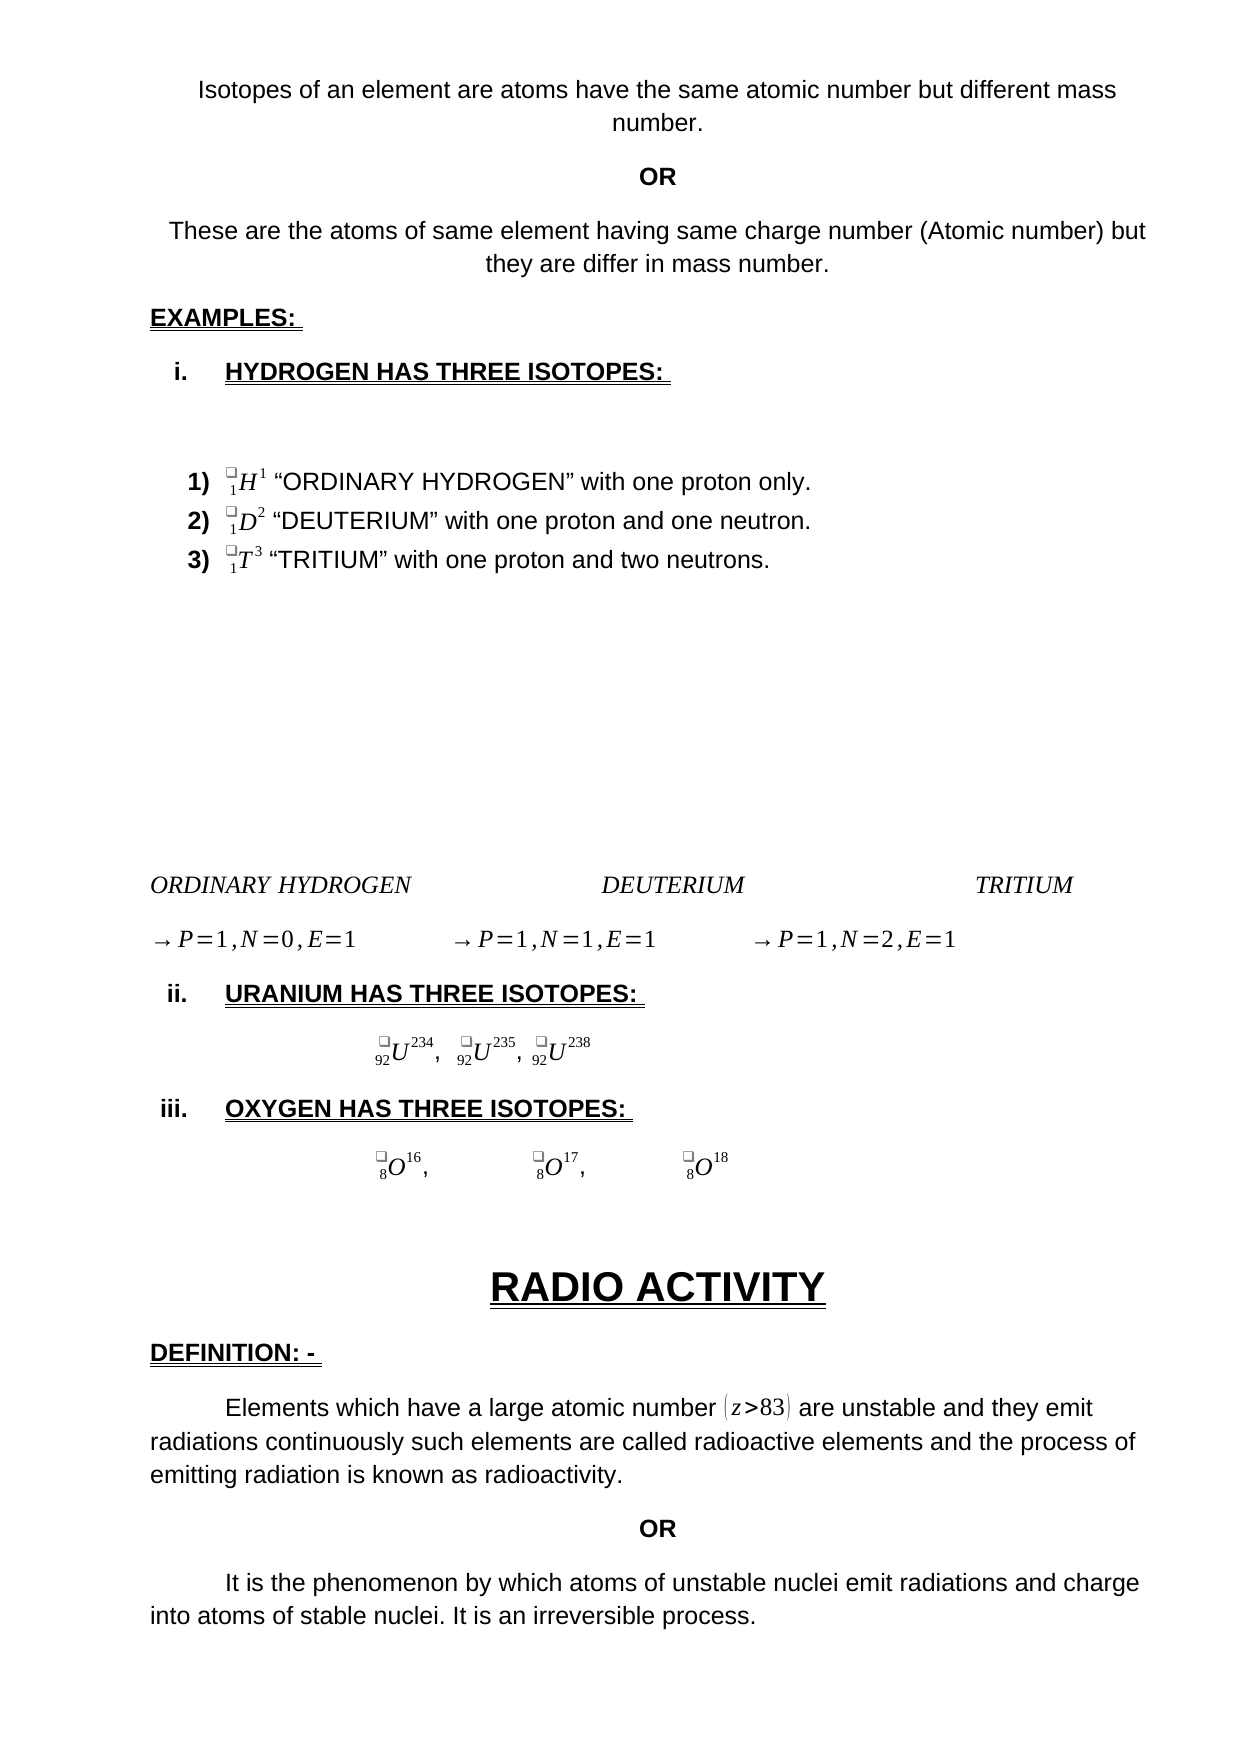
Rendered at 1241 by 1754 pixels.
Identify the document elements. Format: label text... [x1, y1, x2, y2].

list HYDROGEN HAS THREE ISOTOPES: [187, 356, 1165, 385]
list OXYGEN HAS THREE ISOTOPES: [187, 1094, 1165, 1123]
text Isotopes of an element are atoms have the same atomic number but different mass number. [150, 75, 1165, 137]
text , , [300, 1148, 1165, 1183]
text RADIO ACTIVITY [150, 1262, 1165, 1310]
text It is the phenomenon by which atoms of unstable nuclei emit radiations and charge into atoms of stable nuclei. It is an irreversible process. [150, 1568, 1165, 1630]
text These are the atoms of same element having same charge number (Atomic number) but they are differ in mass number. [150, 216, 1165, 277]
text OR [150, 162, 1165, 191]
text DEFINITION: - [150, 1338, 1165, 1367]
list “TRITIUM” with one proton and two neutrons. [187, 542, 1165, 577]
text OR [150, 1514, 1165, 1543]
list URANIUM HAS THREE ISOTOPES: [187, 979, 1165, 1008]
text , , [300, 1033, 1165, 1069]
text EXAMPLES: [150, 303, 1165, 331]
list “DEUTERIUM” with one proton and one neutron. [187, 503, 1165, 538]
text Elements which have a large atomic number are unstable and they emit radiations continuously such elements are called radioactive elements and the process of emitting radiation is known as radioactivity. [150, 1392, 1165, 1489]
list “ORDINARY HYDROGEN” with one proton only. [187, 464, 1165, 499]
